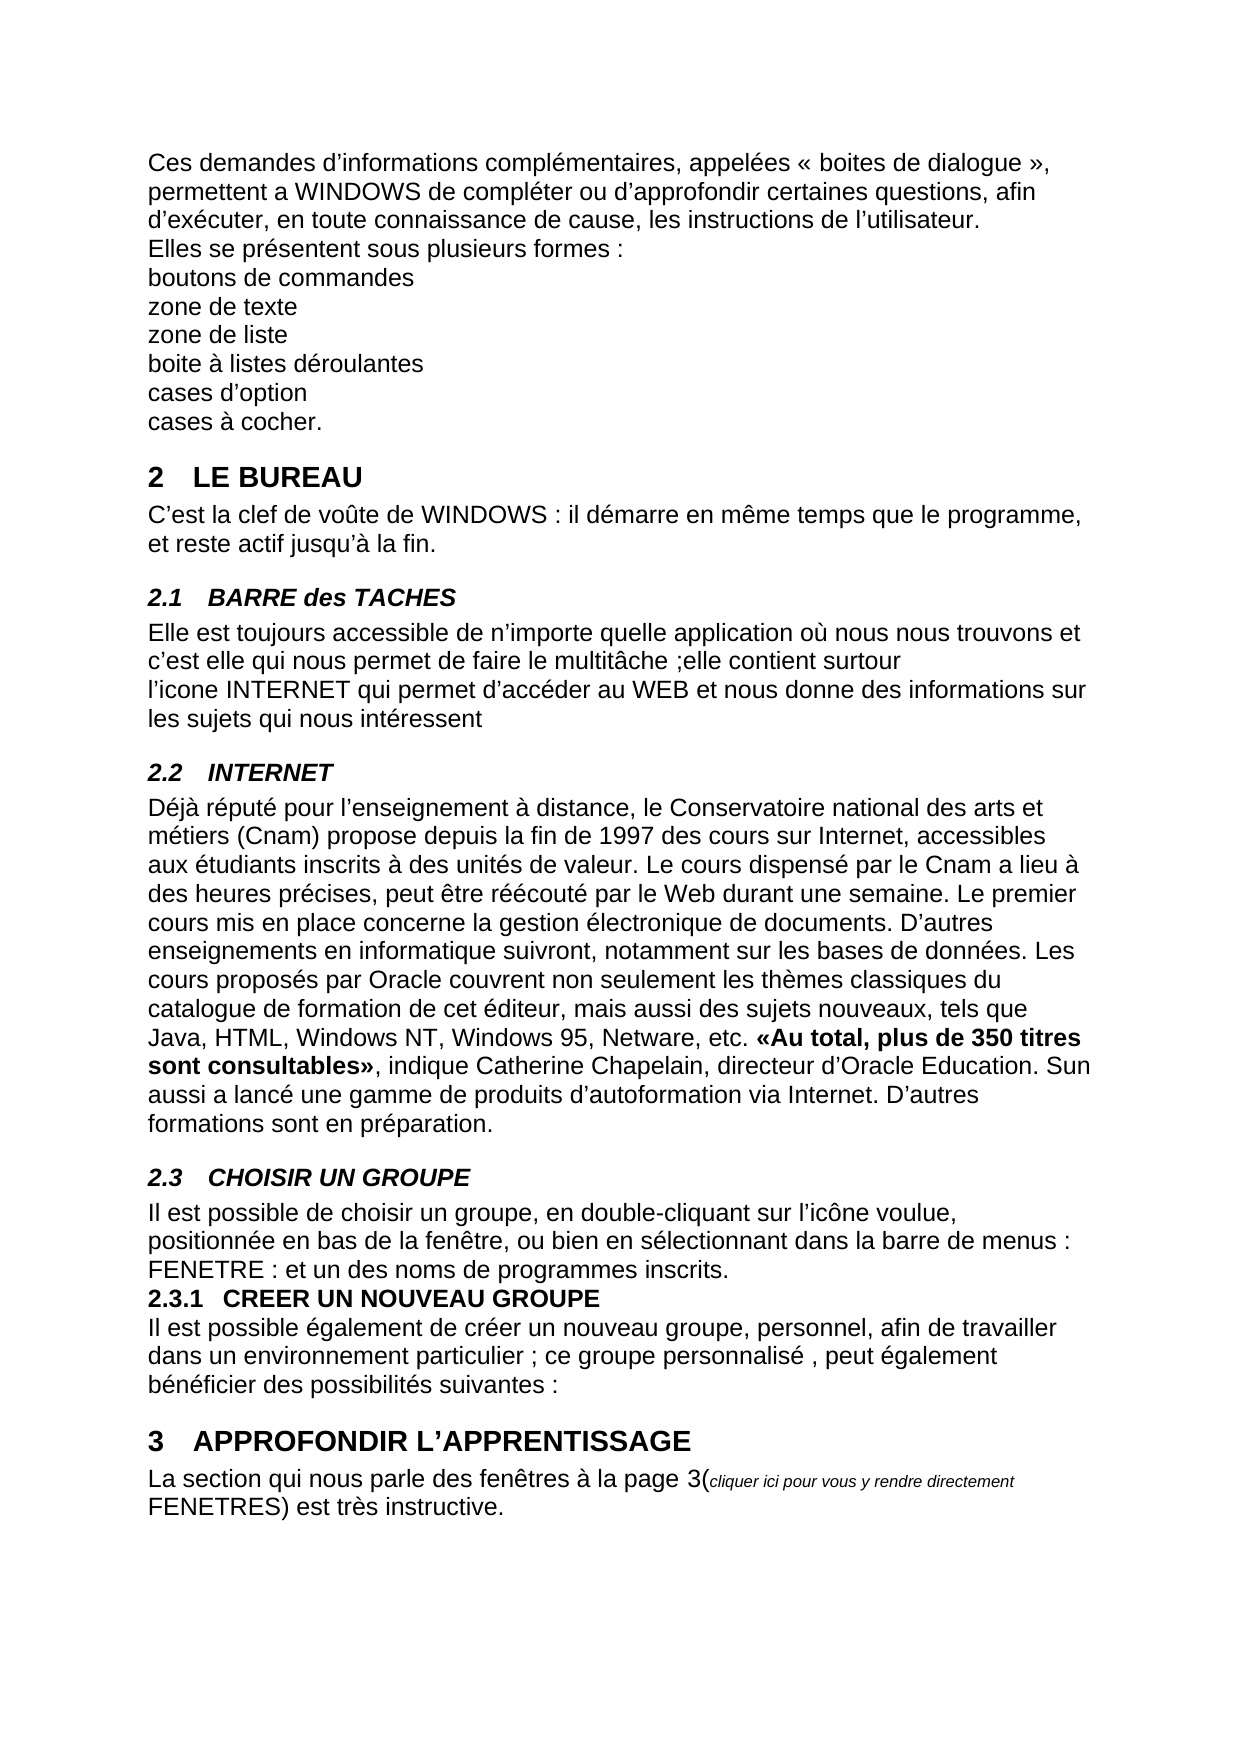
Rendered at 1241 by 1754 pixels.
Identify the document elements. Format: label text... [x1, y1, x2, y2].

subtitle INTERNET [148, 757, 1092, 786]
text boite à listes déroulantes [148, 349, 1092, 378]
subtitle BARRE des TACHES [148, 582, 1092, 611]
text C’est la clef de voûte de WINDOWS : il démarre en même temps que le programme, et reste actif jusqu’à la fin. [148, 500, 1092, 557]
text zone de liste [148, 320, 1092, 349]
subtitle LE BUREAU [148, 460, 1092, 494]
subtitle CHOISIR UN GROUPE [148, 1162, 1092, 1191]
text Ces demandes d’informations complémentaires, appelées « boites de dialogue », permettent a WINDOWS de compléter ou d’approfondir certaines questions, afin d’exécuter, en toute connaissance de cause, les instructions de l’utilisateur. [148, 148, 1092, 234]
text cases à cocher. [148, 406, 1092, 435]
text boutons de commandes [148, 263, 1092, 291]
text Elles se présentent sous plusieurs formes : [148, 234, 1092, 263]
text Il est possible de choisir un groupe, en double-cliquant sur l’icône voulue, positionnée en bas de la fenêtre, ou bien en sélectionnant dans la barre de menus : FENETRE : et un des noms de programmes inscrits. [148, 1197, 1092, 1284]
subtitle APPROFONDIR L’APPRENTISSAGE [148, 1424, 1092, 1457]
text Il est possible également de créer un nouveau groupe, personnel, afin de travailler dans un environnement particulier ; ce groupe personnalisé , peut également bénéficier des possibilités suivantes : [148, 1312, 1092, 1399]
text Elle est toujours accessible de n’importe quelle application où nous nous trouvons et c’est elle qui nous permet de faire le multitâche ;elle contient surtour l’icone INTERNET qui permet d’accéder au WEB et nous donne des informations sur les sujets qui nous intéressent [148, 617, 1092, 732]
text zone de texte [148, 291, 1092, 320]
text Déjà réputé pour l’enseignement à distance, le Conservatoire national des arts et métiers (Cnam) propose depuis la fin de 1997 des cours sur Internet, accessibles aux étudiants inscrits à des unités de valeur. Le cours dispensé par le Cnam a lieu à des heures précises, peut être réécouté par le Web durant une semaine. Le premier cours mis en place concerne la gestion électronique de documents. D’autres enseignements en informatique suivront, notamment sur les bases de données. Les cours proposés par Oracle couvrent non seulement les thèmes classiques du catalogue de formation de cet éditeur, mais aussi des sujets nouveaux, tels que Java, HTML, Windows NT, Windows 95, Netware, etc. «Au total, plus de 350 titres sont consultables», indique Catherine Chapelain, directeur d’Oracle Education. Sun aussi a lancé une gamme de produits d’autoformation via Internet. D’autres formations sont en préparation. [148, 792, 1092, 1137]
subtitle CREER UN NOUVEAU GROUPE [148, 1284, 1092, 1312]
text cases d’option [148, 378, 1092, 406]
